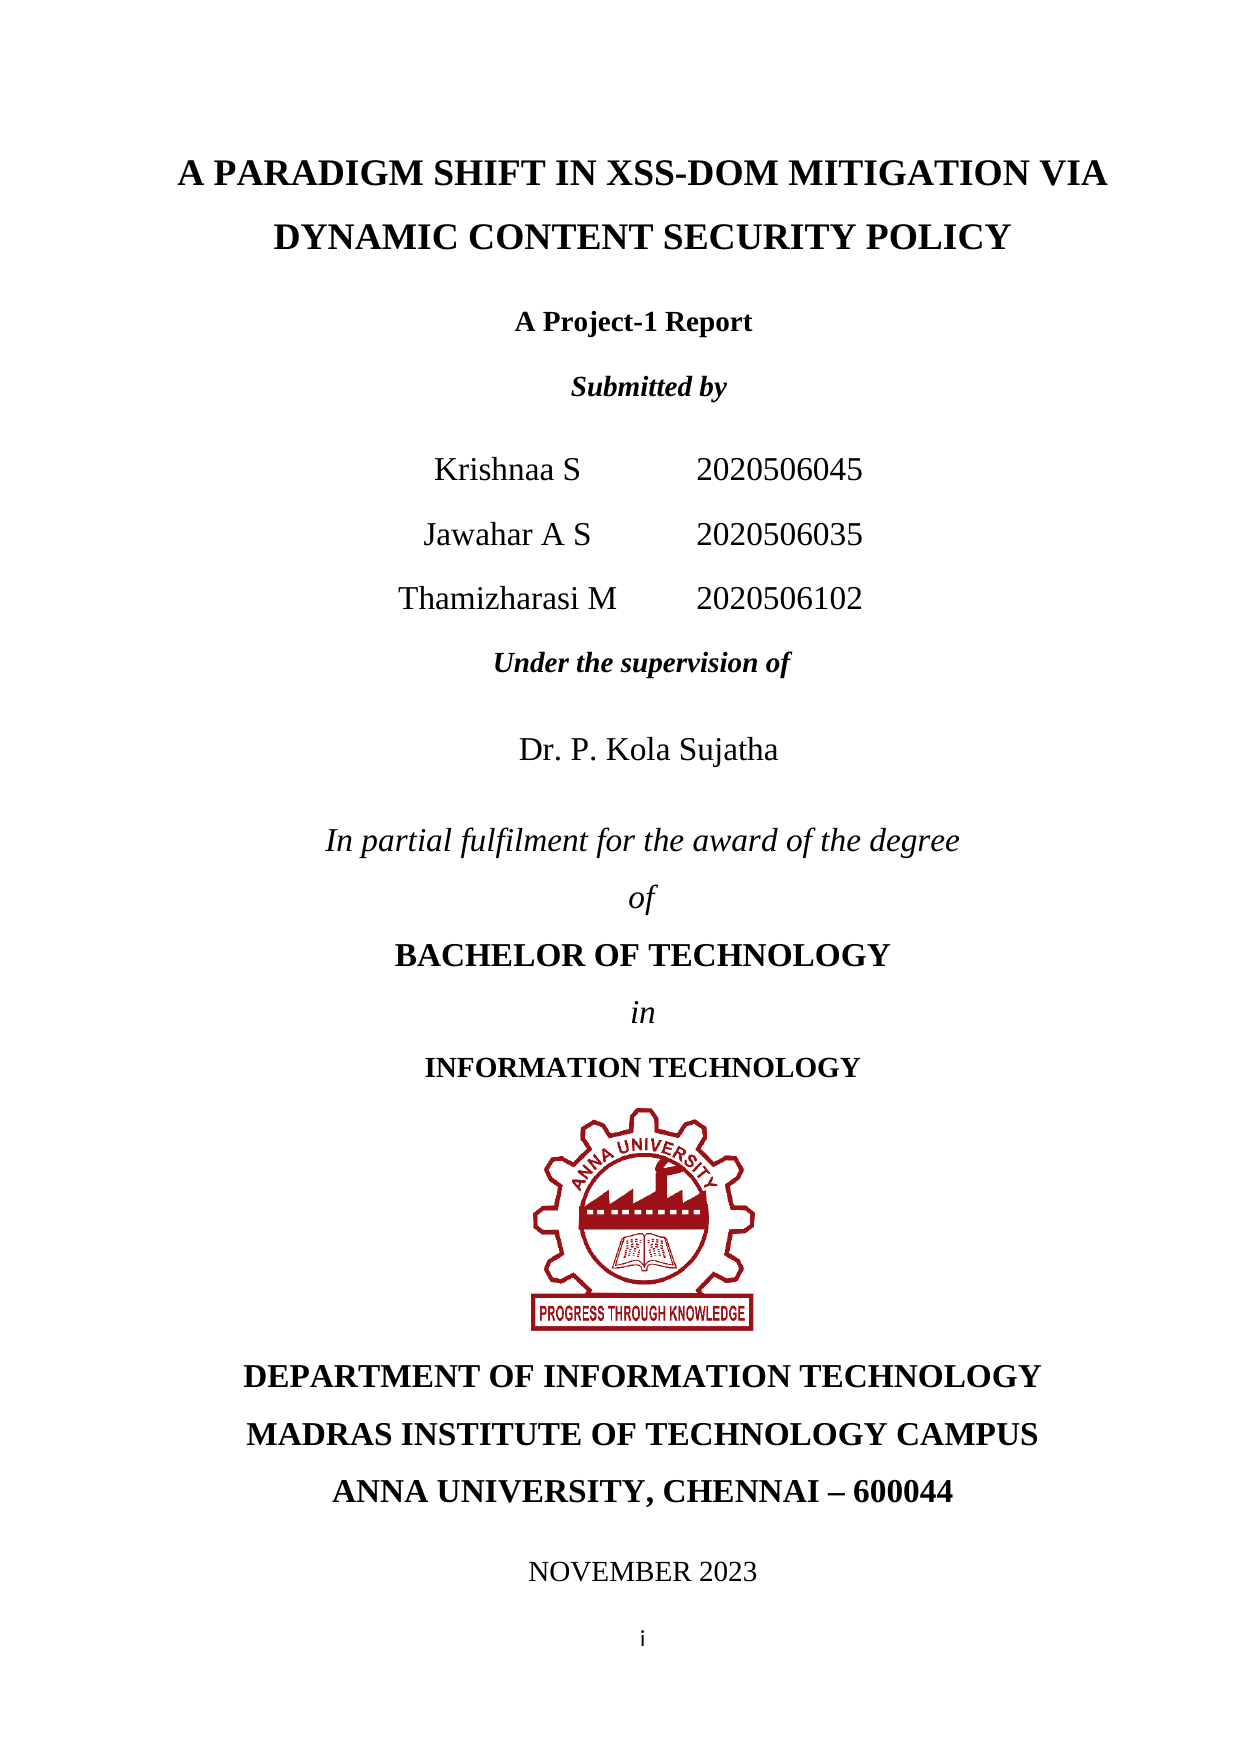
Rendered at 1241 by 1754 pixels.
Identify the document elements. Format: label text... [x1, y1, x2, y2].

text A Project-1 Report [150, 304, 1017, 338]
text NOVEMBER 2023 [150, 1554, 1135, 1587]
table_header 2020506045 [644, 422, 914, 487]
text A PARADIGM SHIFT IN XSS-DOM MITIGATION VIA DYNAMIC CONTENT SECURITY POLICY [150, 150, 1135, 258]
text In partial fulfilment for the award of the degree [150, 820, 1135, 858]
table_cell 2020506102 [644, 552, 914, 617]
text of [150, 877, 1135, 916]
text in [150, 992, 1135, 1031]
table_cell Thamizharasi M [371, 552, 644, 617]
table_header Krishnaa S [371, 422, 644, 487]
table_cell 2020506035 [644, 487, 914, 552]
text ANNA UNIVERSITY, CHENNAI – 600044 [150, 1471, 1135, 1510]
text MADRAS INSTITUTE OF TECHNOLOGY CAMPUS [150, 1414, 1135, 1452]
text BACHELOR OF TECHNOLOGY [150, 935, 1135, 973]
picture [529, 1106, 756, 1332]
table_cell Jawahar A S [371, 487, 644, 552]
text DEPARTMENT OF INFORMATION TECHNOLOGY [150, 1356, 1135, 1395]
text INFORMATION TECHNOLOGY [150, 1050, 1135, 1083]
text Dr. P. Kola Sujatha [244, 729, 1053, 767]
text Under the supervision of [150, 645, 1135, 678]
text Submitted by [150, 369, 1017, 403]
